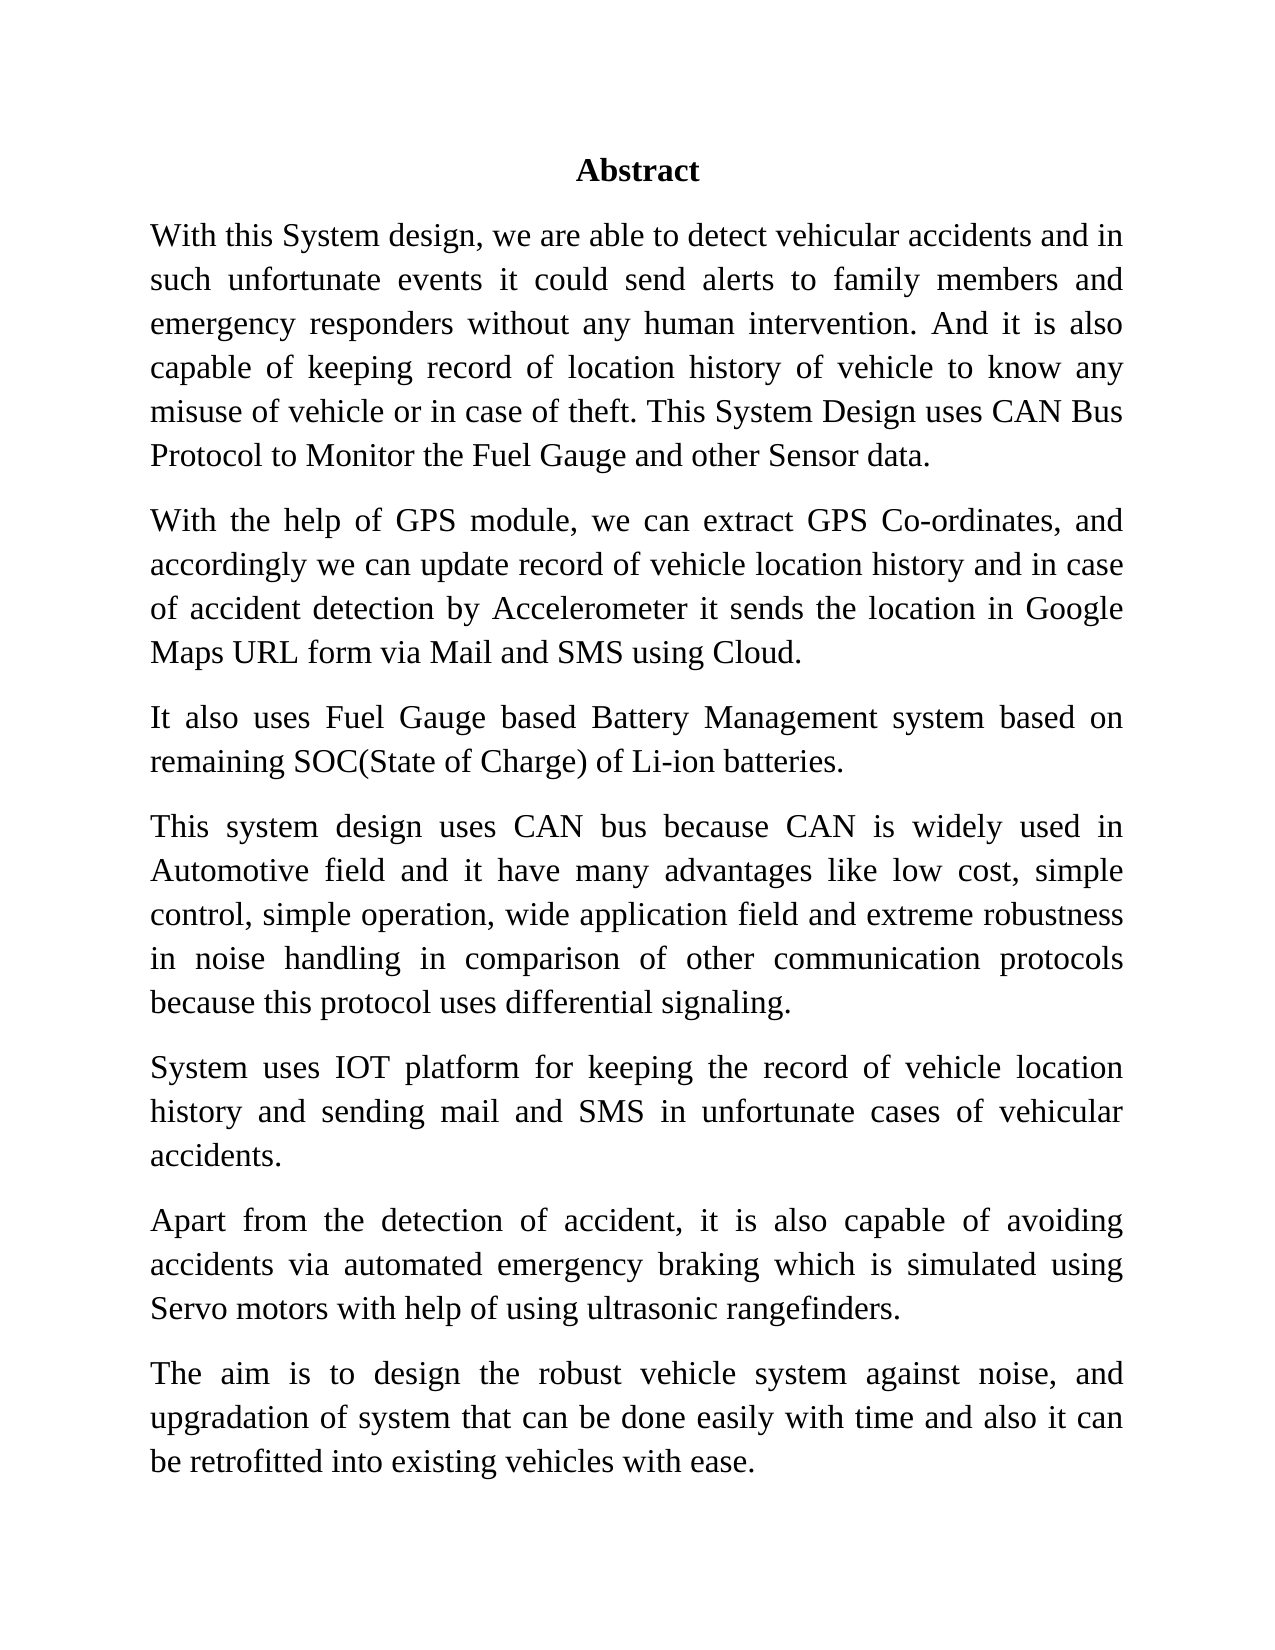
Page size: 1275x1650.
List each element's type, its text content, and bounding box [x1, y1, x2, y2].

text System uses IOT platform for keeping the record of vehicle location history and sending mail and SMS in unfortunate cases of vehicular accidents. [150, 1047, 1125, 1174]
text It also uses Fuel Gauge based Battery Management system based on remaining SOC(State of Charge) of Li-ion batteries. [150, 697, 1125, 779]
text The aim is to design the robust vehicle system against noise, and upgradation of system that can be done easily with time and also it can be retrofitted into existing vehicles with ease. [150, 1353, 1125, 1480]
text This system design uses CAN bus because CAN is widely used in Automotive field and it have many advantages like low cost, simple control, simple operation, wide application field and extreme robustness in noise handling in comparison of other communication protocols because this protocol uses differential signaling. [150, 806, 1125, 1021]
text With the help of GPS module, we can extract GPS Co-ordinates, and accordingly we can update record of vehicle location history and in case of accident detection by Accelerometer it sends the location in Google Maps URL form via Mail and SMS using Cloud. [150, 500, 1125, 671]
text Apart from the detection of accident, it is also capable of avoiding accidents via automated emergency braking which is simulated using Servo motors with help of using ultrasonic rangefinders. [150, 1200, 1125, 1327]
text Abstract [150, 150, 1125, 188]
text With this System design, we are able to detect vehicular accidents and in such unfortunate events it could send alerts to family members and emergency responders without any human intervention. And it is also capable of keeping record of location history of vehicle to know any misuse of vehicle or in case of theft. This System Design uses CAN Bus Protocol to Monitor the Fuel Gauge and other Sensor data. [150, 215, 1125, 473]
